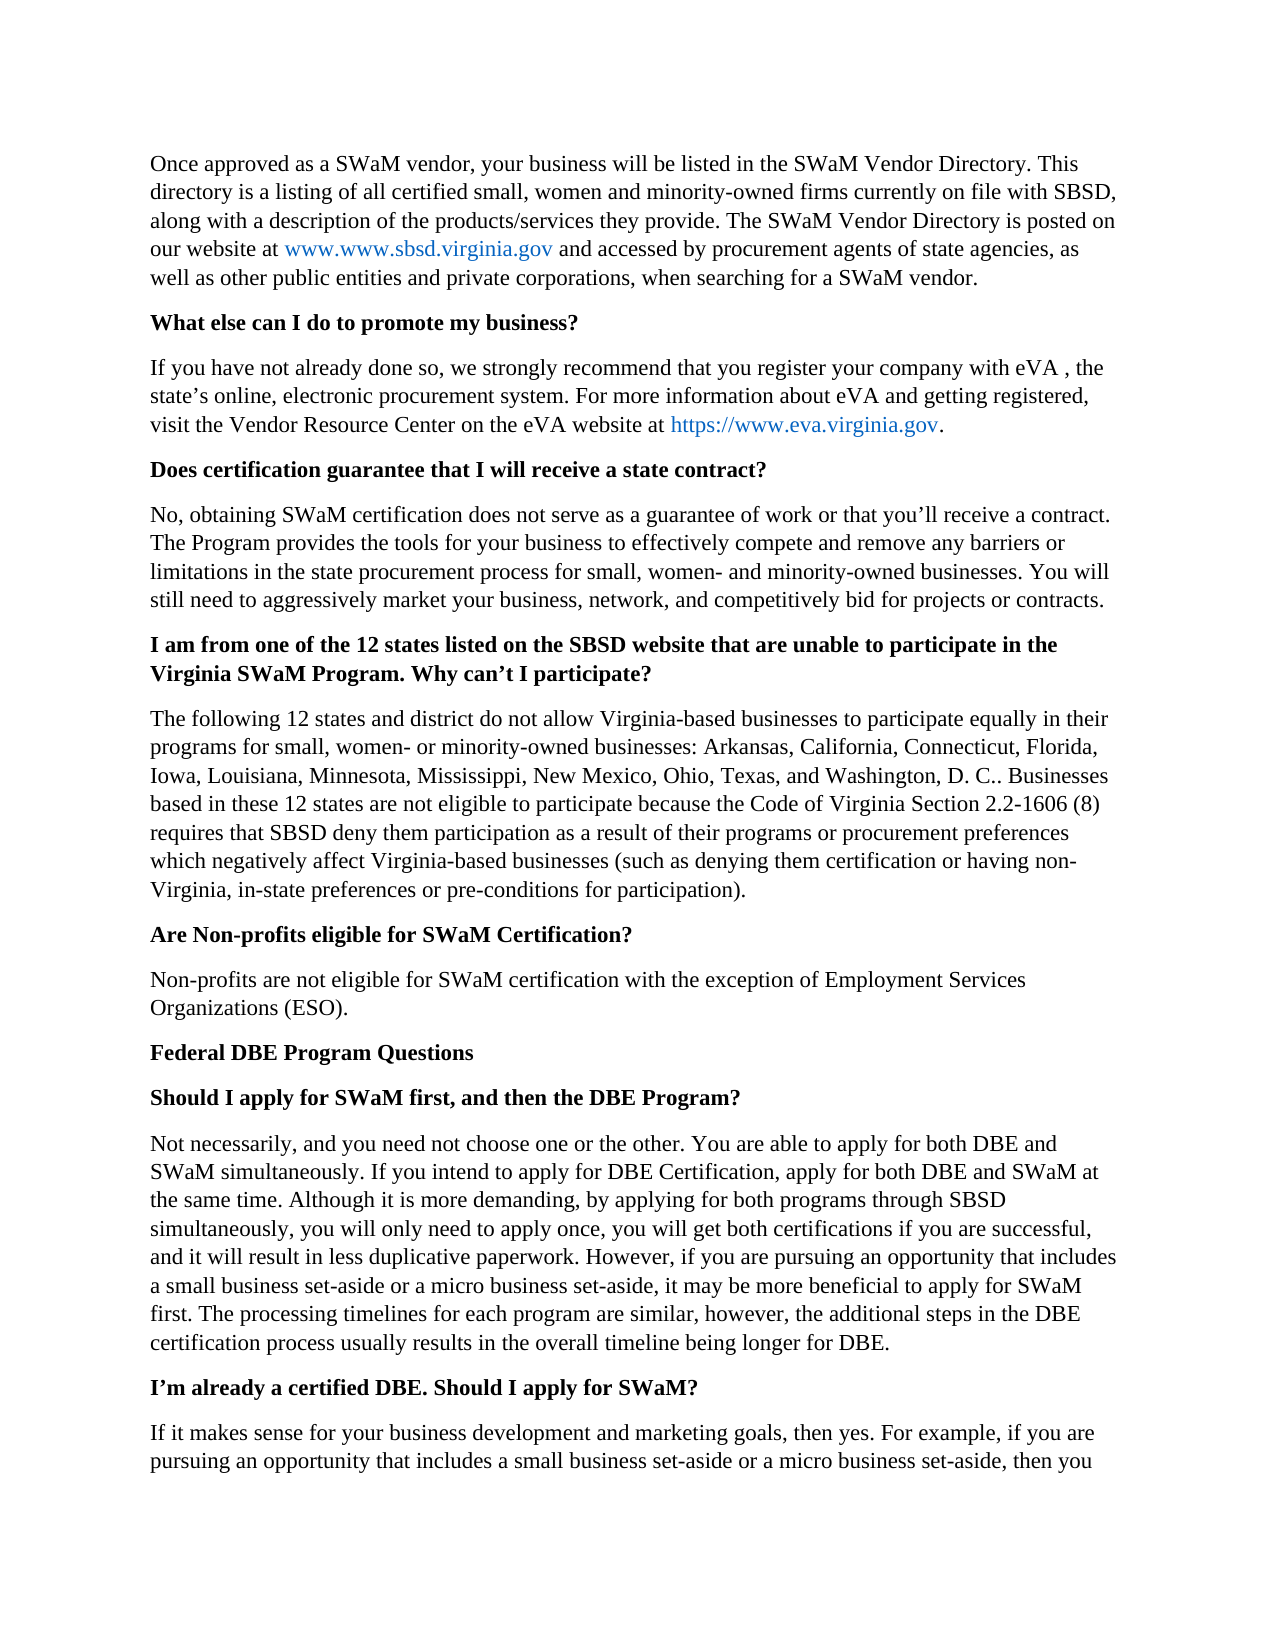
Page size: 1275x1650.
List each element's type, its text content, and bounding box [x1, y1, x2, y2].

text Once approved as a SWaM vendor, your business will be listed in the SWaM Vendor Directory. This directory is a listing of all certified small, women and minority-owned firms currently on file with SBSD, along with a description of the products/services they provide. The SWaM Vendor Directory is posted on our website at www.www.sbsd.virginia.gov and accessed by procurement agents of state agencies, as well as other public entities and private corporations, when searching for a SWaM vendor. [150, 150, 1125, 290]
text No, obtaining SWaM certification does not serve as a guarantee of work or that you’ll receive a contract. The Program provides the tools for your business to effectively compete and remove any barriers or limitations in the state procurement process for small, women- and minority-owned businesses. You will still need to aggressively market your business, network, and competitively bid for projects or contracts. [150, 501, 1125, 613]
text If you have not already done so, we strongly recommend that you register your company with eVA , the state’s online, electronic procurement system. For more information about eVA and getting registered, visit the Vendor Resource Center on the eVA website at https://www.eva.virginia.gov. [150, 354, 1125, 437]
text Federal DBE Program Questions [150, 1039, 1125, 1066]
text Should I apply for SWaM first, and then the DBE Program? [150, 1084, 1125, 1111]
text I am from one of the 12 states listed on the SBSD website that are unable to participate in the Virginia SWaM Program. Why can’t I participate? [150, 631, 1125, 686]
text What else can I do to promote my business? [150, 309, 1125, 335]
text Are Non-profits eligible for SWaM Certification? [150, 921, 1125, 947]
text Does certification guarantee that I will receive a state contract? [150, 456, 1125, 482]
text Non-profits are not eligible for SWaM certification with the exception of Employment Services Organizations (ESO). [150, 966, 1125, 1021]
text I’m already a certified DBE. Should I apply for SWaM? [150, 1374, 1125, 1400]
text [150, 1419, 1125, 1474]
text The following 12 states and district do not allow Virginia-based businesses to participate equally in their programs for small, women- or minority-owned businesses: Arkansas, California, Connecticut, Florida, Iowa, Louisiana, Minnesota, Mississippi, New Mexico, Ohio, Texas, and Washington, D. C.. Businesses based in these 12 states are not eligible to participate because the Code of Virginia Section 2.2-1606 (8) requires that SBSD deny them participation as a result of their programs or procurement preferences which negatively affect Virginia-based businesses (such as denying them certification or having non-Virginia, in-state preferences or pre-conditions for participation). [150, 705, 1125, 902]
text Not necessarily, and you need not choose one or the other. You are able to apply for both DBE and SWaM simultaneously. If you intend to apply for DBE Certification, apply for both DBE and SWaM at the same time. Although it is more demanding, by applying for both programs through SBSD simultaneously, you will only need to apply once, you will get both certifications if you are successful, and it will result in less duplicative paperwork. However, if you are pursuing an opportunity that includes a small business set-aside or a micro business set-aside, it may be more beneficial to apply for SWaM first. The processing timelines for each program are similar, however, the additional steps in the DBE certification process usually results in the overall timeline being longer for DBE. [150, 1129, 1125, 1355]
